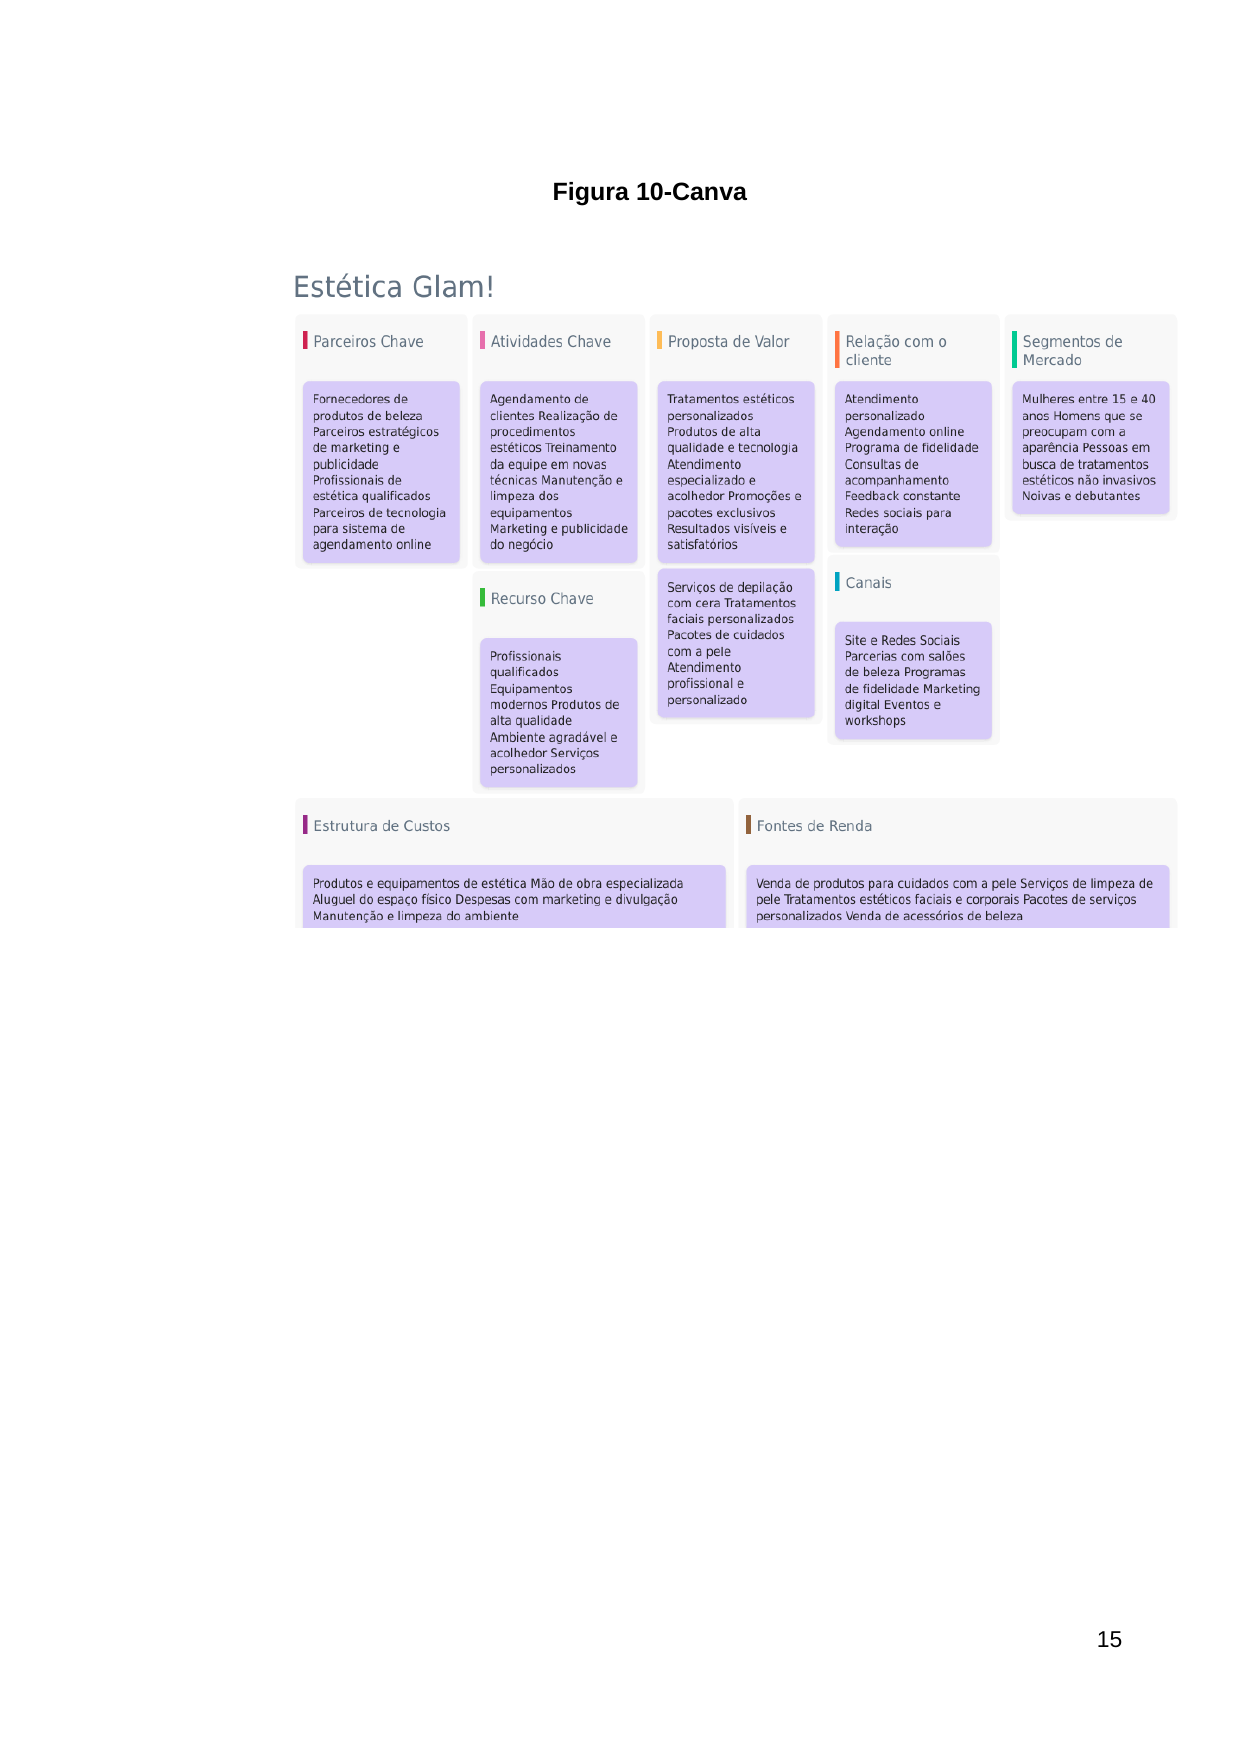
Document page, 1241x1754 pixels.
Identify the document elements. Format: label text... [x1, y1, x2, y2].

picture [251, 226, 1219, 960]
text Figura 10-Canva [177, 177, 1122, 206]
